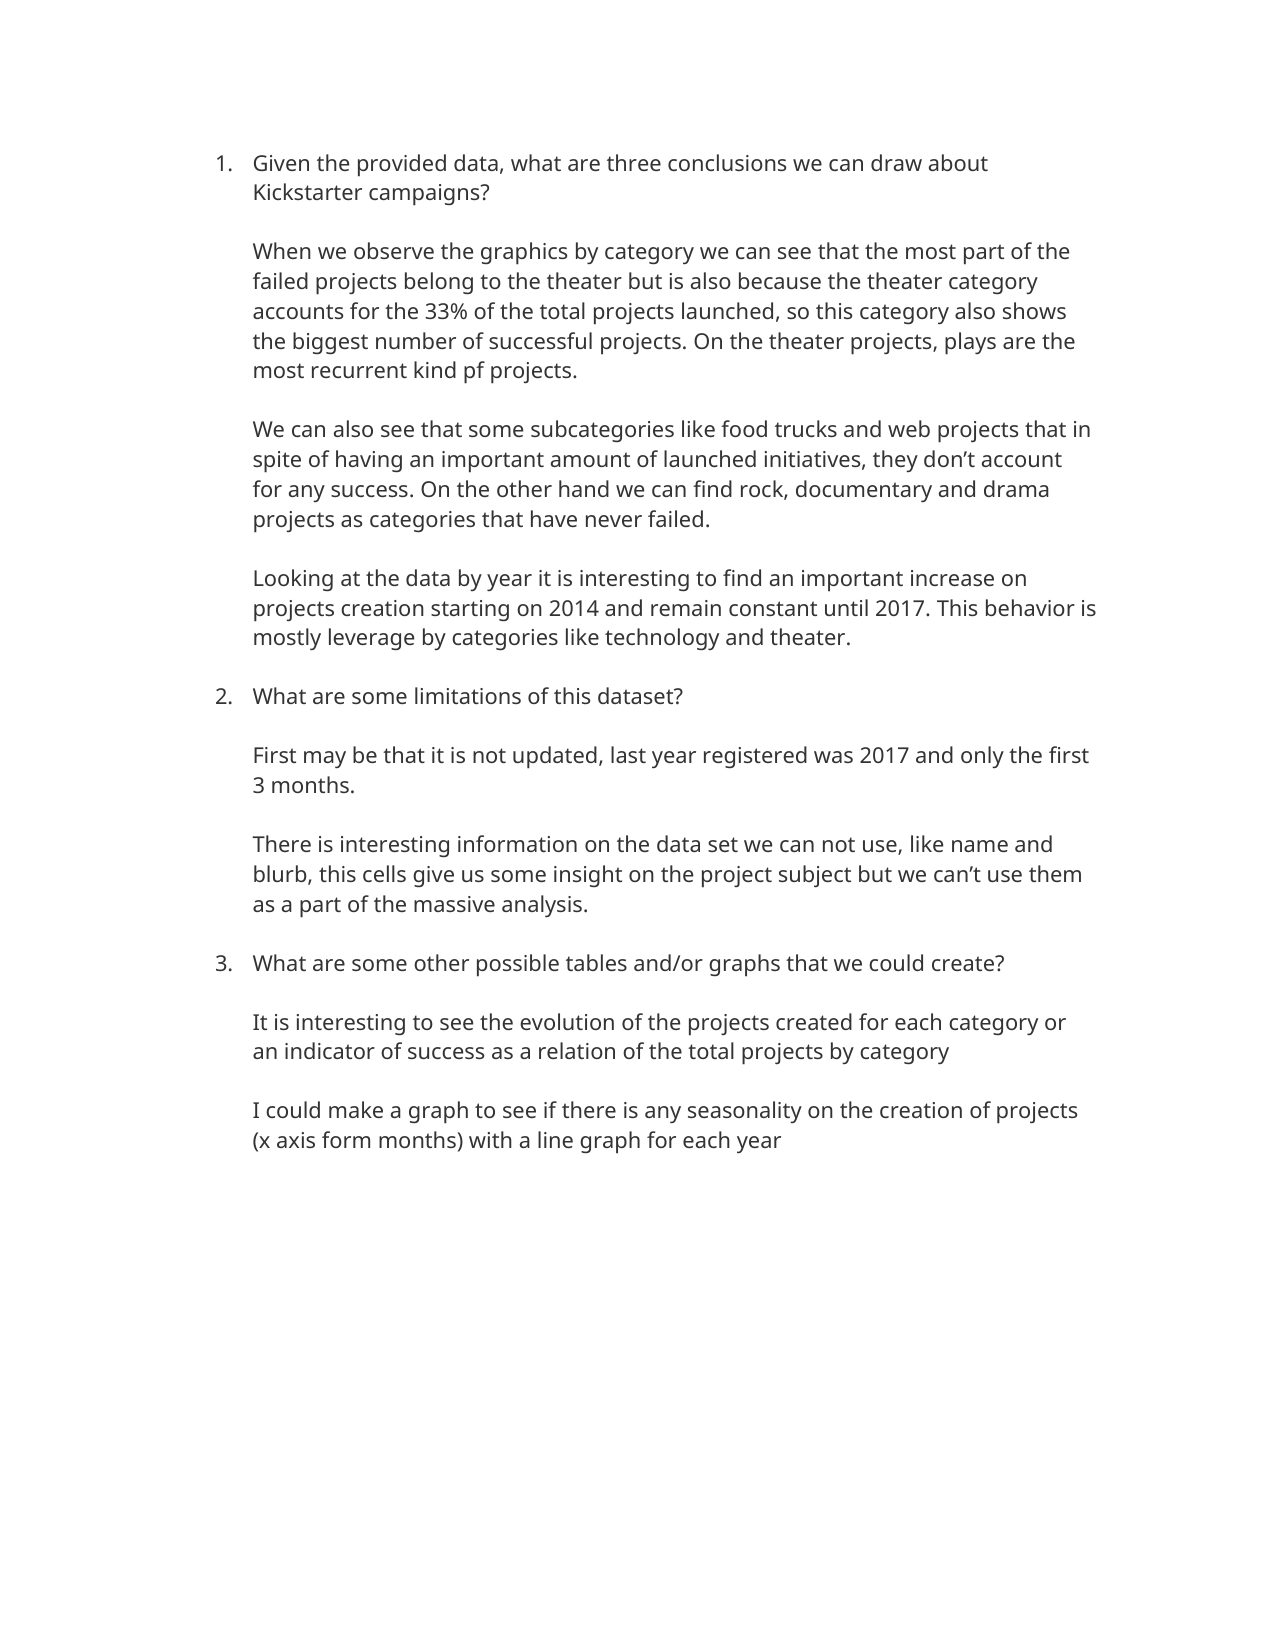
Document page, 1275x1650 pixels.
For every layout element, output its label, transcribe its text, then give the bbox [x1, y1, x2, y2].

text It is interesting to see the evolution of the projects created for each category or an indicator of success as a relation of the total projects by category [252, 1007, 1098, 1066]
text When we observe the graphics by category we can see that the most part of the failed projects belong to the theater but is also because the theater category accounts for the 33% of the total projects launched, so this category also shows the biggest number of successful projects. On the theater projects, plays are the most recurrent kind pf projects. [252, 236, 1098, 385]
list What are some other possible tables and/or graphs that we could create? [215, 948, 1098, 977]
list What are some limitations of this dataset? [215, 681, 1098, 711]
text I could make a graph to see if there is any seasonality on the creation of projects (x axis form months) with a line graph for each year [252, 1095, 1098, 1155]
text Looking at the data by year it is interesting to find an important increase on projects creation starting on 2014 and remain constant until 2017. This behavior is mostly leverage by categories like technology and theater. [252, 563, 1098, 652]
text We can also see that some subcategories like food trucks and web projects that in spite of having an important amount of launched initiatives, they don’t account for any success. On the other hand we can find rock, documentary and drama projects as categories that have never failed. [252, 414, 1098, 534]
text First may be that it is not updated, last year registered was 2017 and only the first 3 months. [252, 740, 1098, 800]
text There is interesting information on the data set we can not use, like name and blurb, this cells give us some insight on the project subject but we can’t use them as a part of the massive analysis. [252, 829, 1098, 918]
list Given the provided data, what are three conclusions we can draw about Kickstarter campaigns? [215, 148, 1098, 207]
